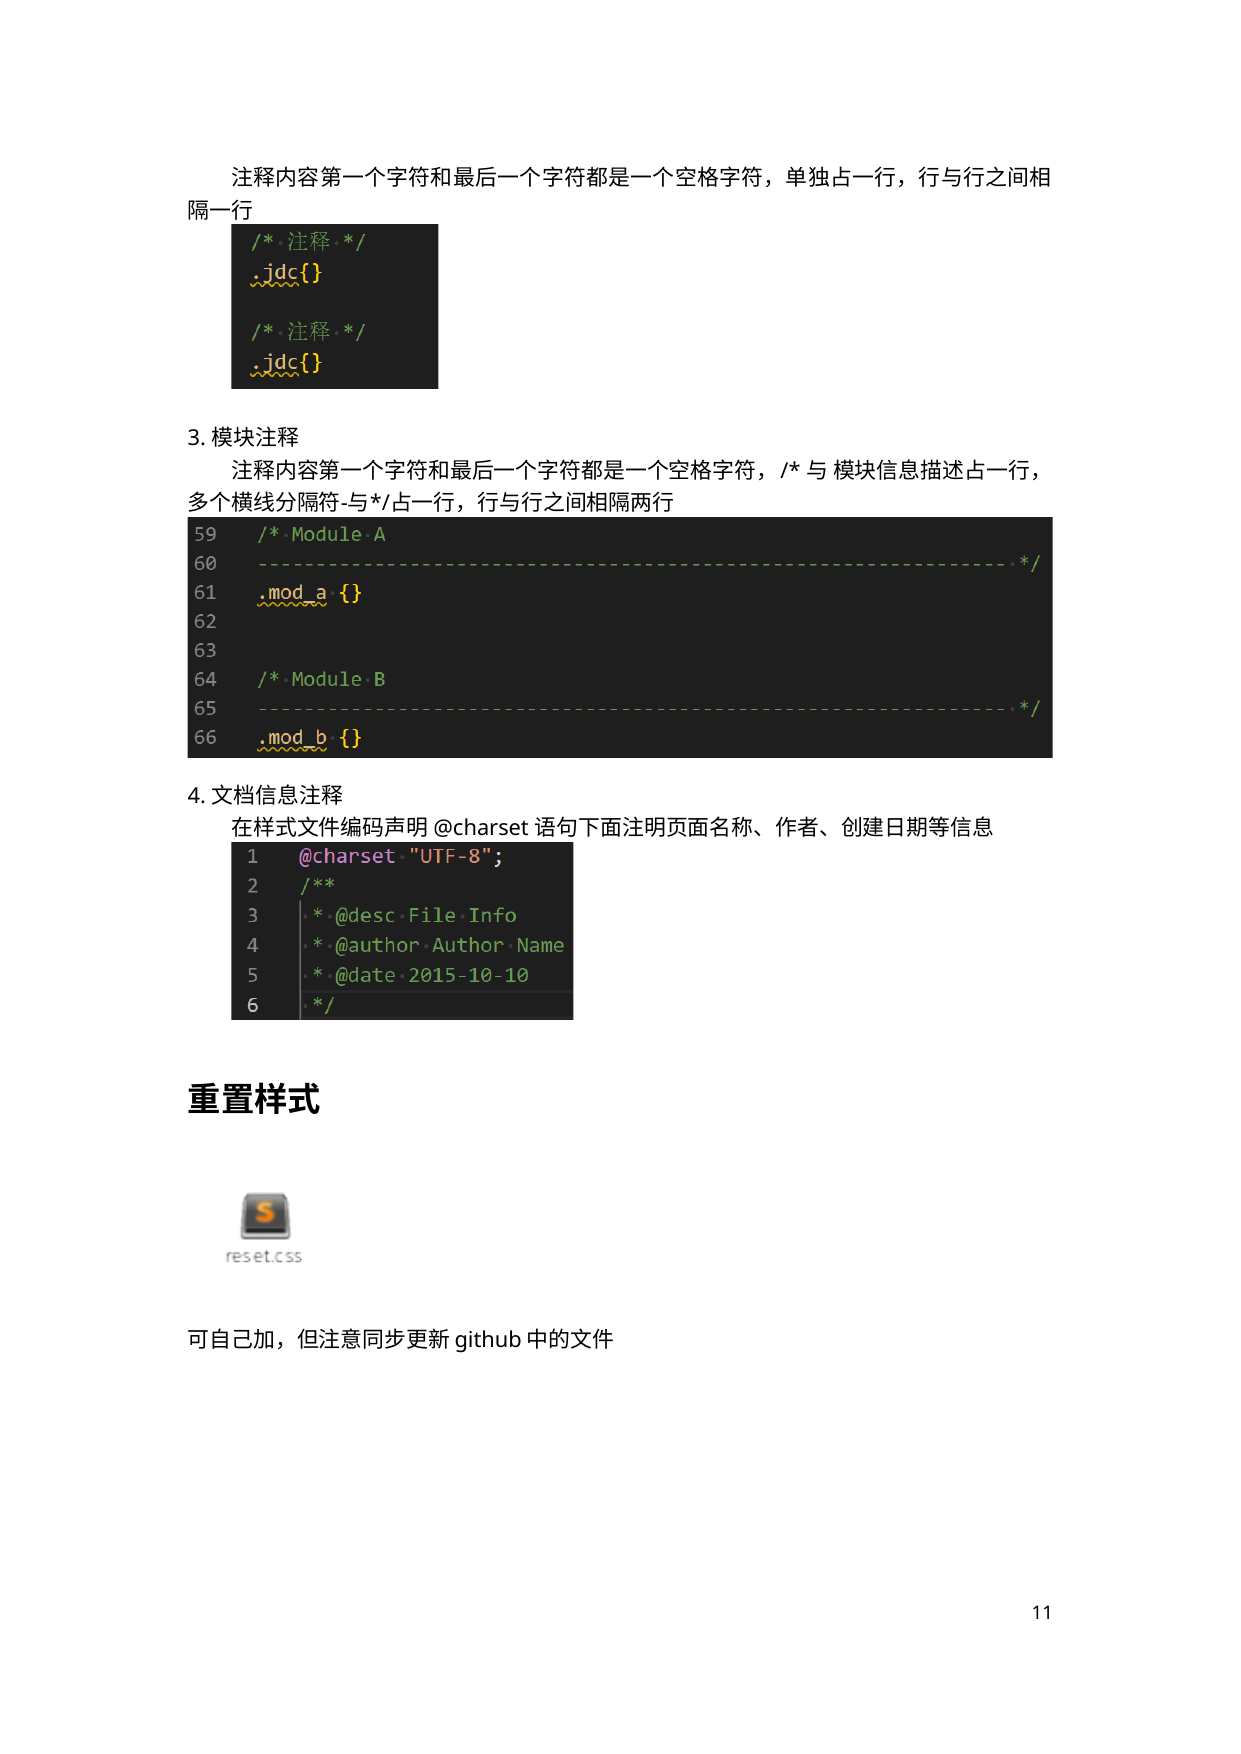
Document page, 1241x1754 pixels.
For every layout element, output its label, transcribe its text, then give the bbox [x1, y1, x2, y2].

text 4. 文档信息注释 [187, 777, 1053, 810]
text 在样式文件编码声明 @charset 语句下面注明页面名称、作者、创建日期等信息 [187, 810, 1053, 842]
subtitle 重置样式 [187, 1064, 1053, 1129]
picture [231, 224, 439, 389]
picture [187, 517, 1053, 758]
text 注释内容第一个字符和最后一个字符都是一个空格字符，/* 与 模块信息描述占一行，多个横线分隔符-与*/占一行，行与行之间相隔两行 [187, 452, 1053, 517]
picture [231, 842, 574, 1020]
text 3. 模块注释 [187, 420, 1053, 452]
text 可自己加，但注意同步更新github中的文件 [187, 1322, 1053, 1354]
text 注释内容第一个字符和最后一个字符都是一个空格字符，单独占一行，行与行之间相隔一行 [187, 160, 1053, 225]
